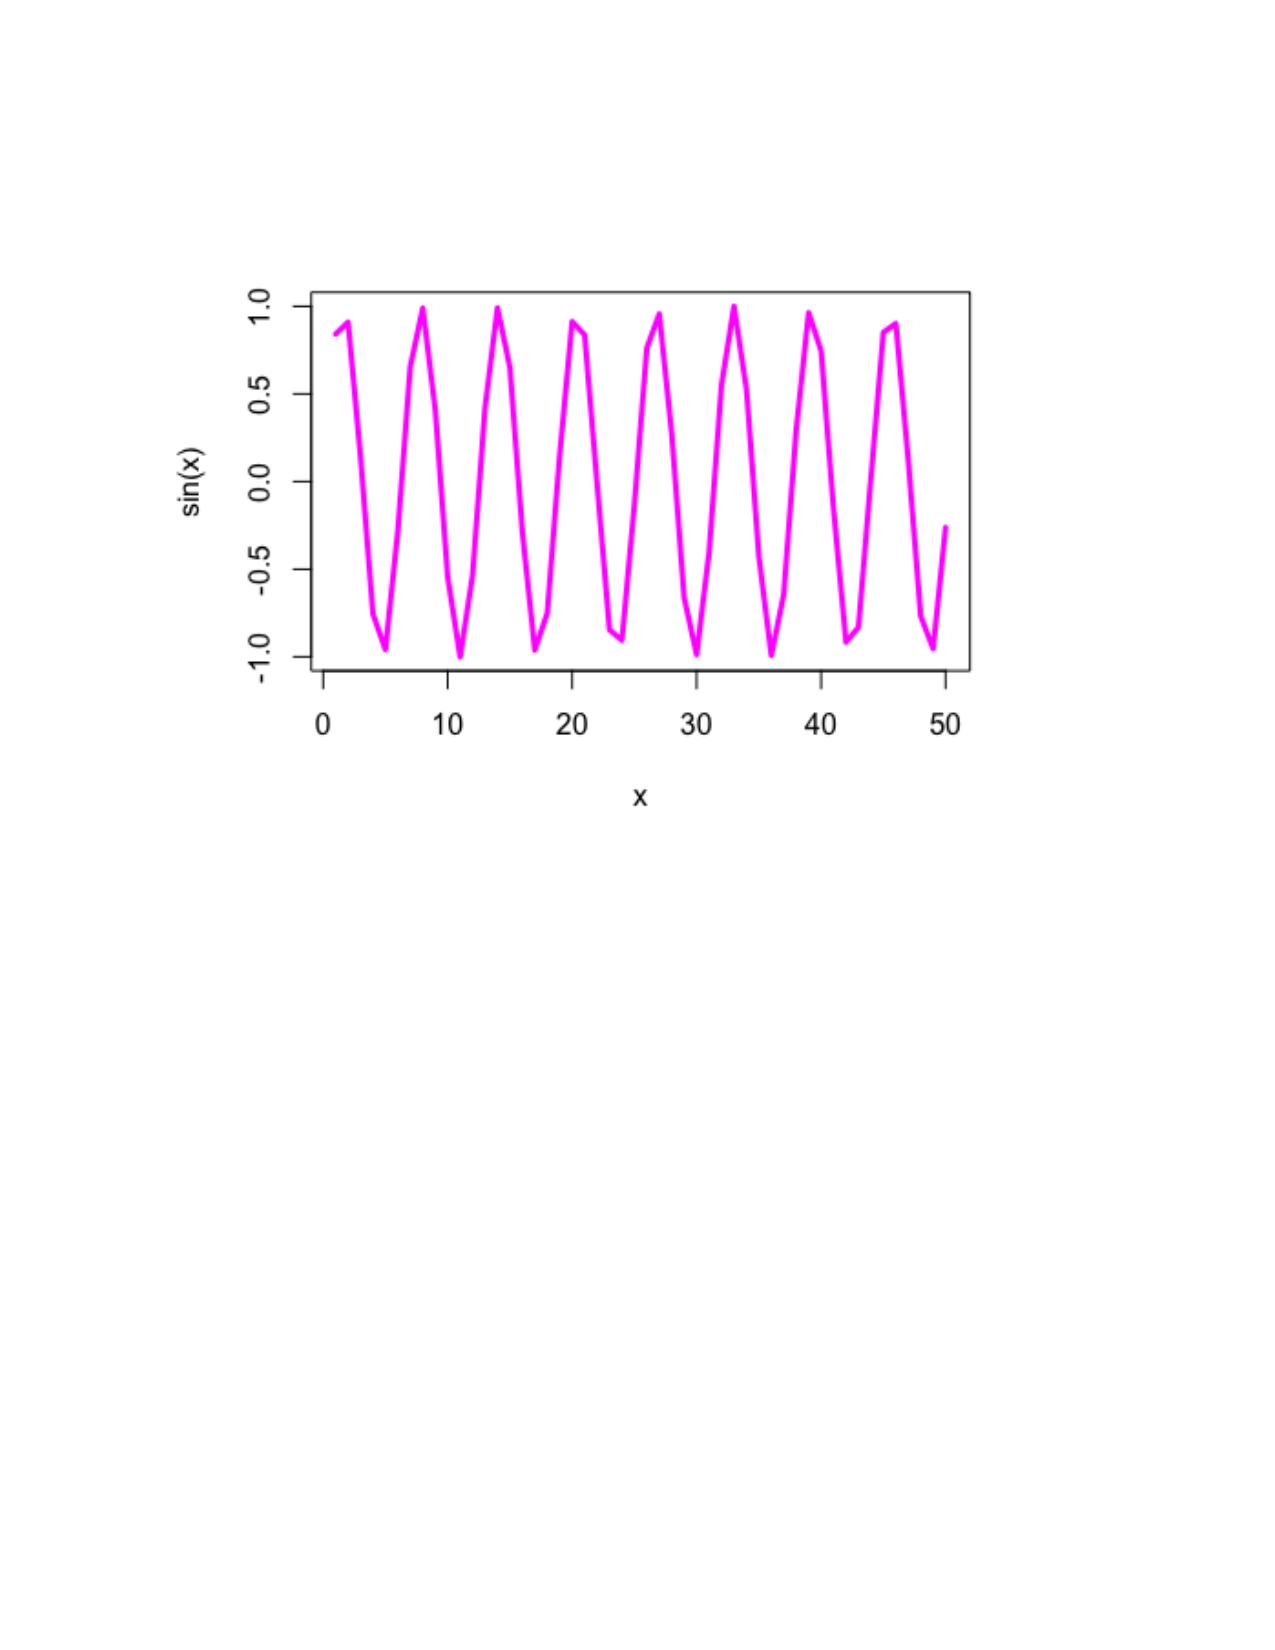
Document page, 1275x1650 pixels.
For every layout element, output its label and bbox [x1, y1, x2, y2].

picture [168, 150, 1044, 850]
